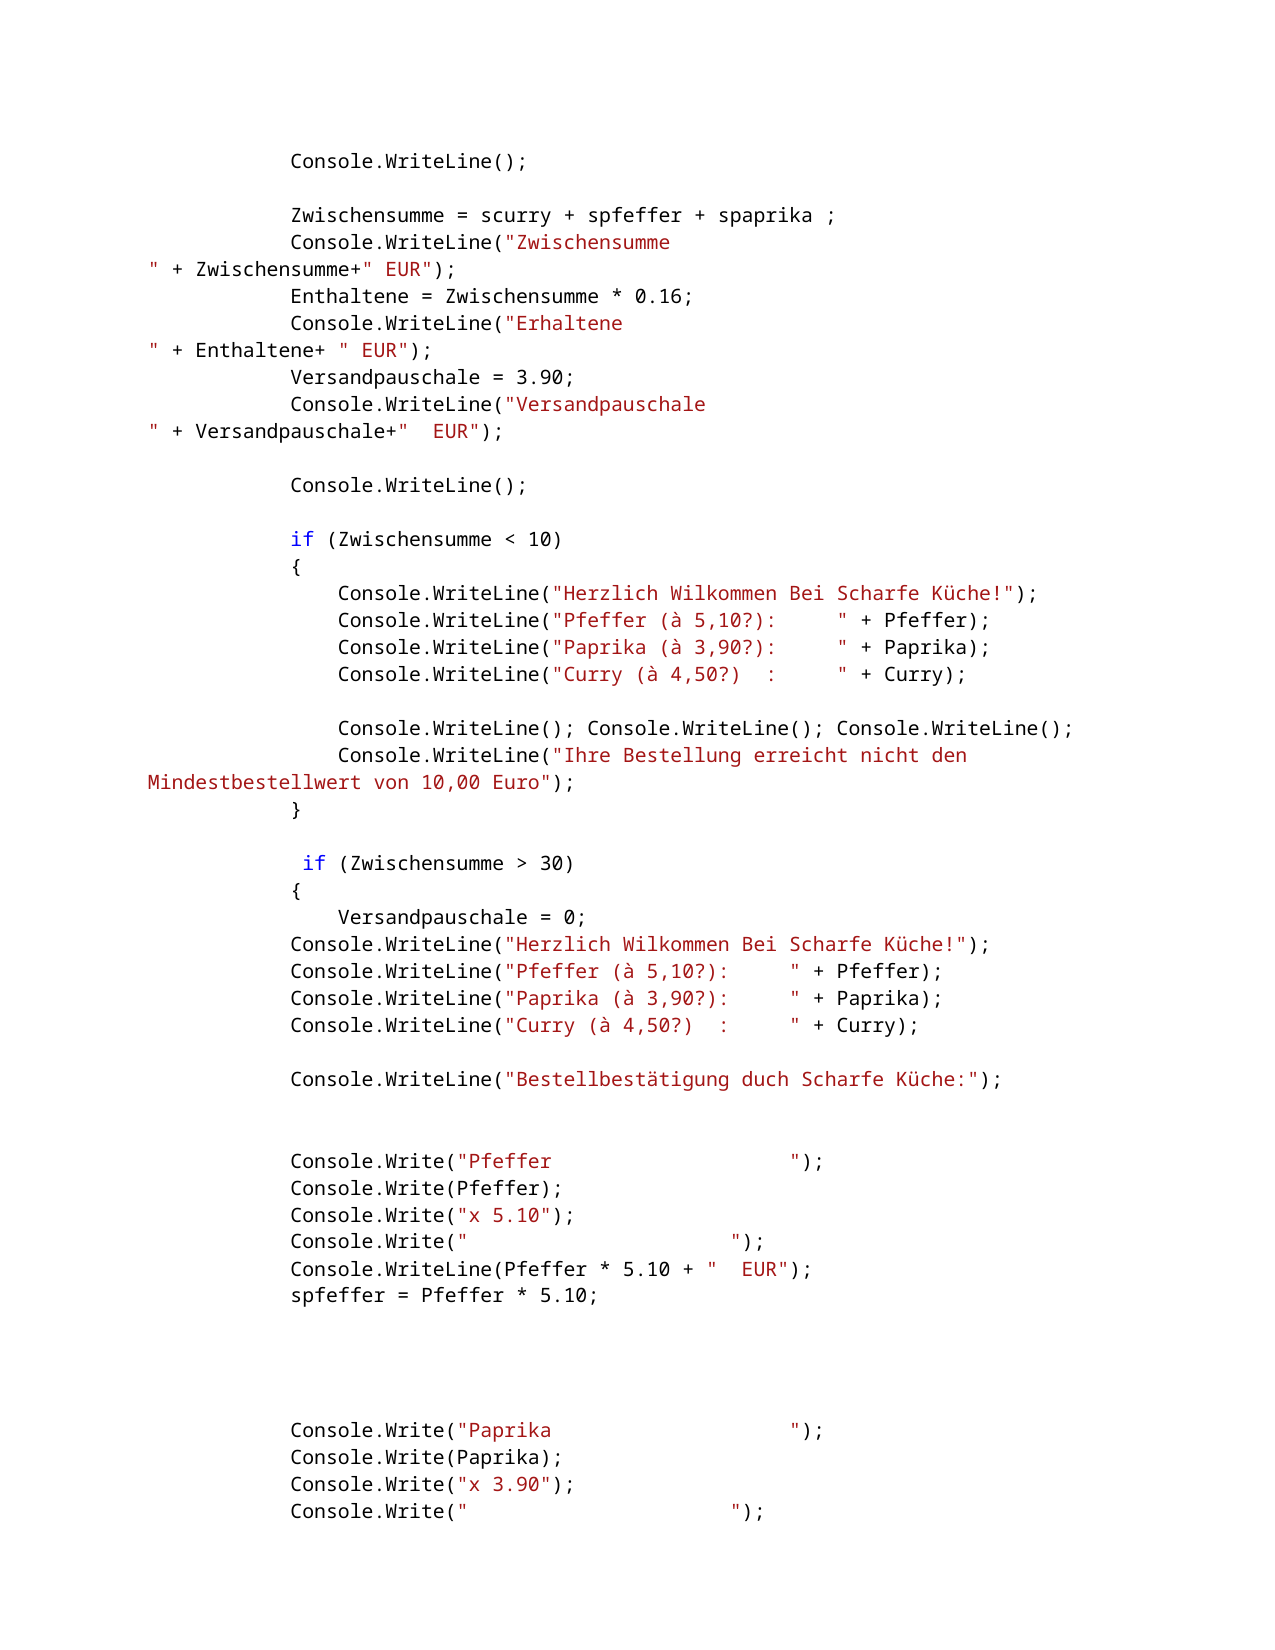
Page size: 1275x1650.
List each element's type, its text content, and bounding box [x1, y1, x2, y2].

text Console.Write(" "); [148, 1498, 1127, 1524]
text Console.WriteLine("Ihre Bestellung erreicht nicht den Mindestbestellwert von 10,00 Euro"); [148, 741, 1127, 795]
text Console.WriteLine(Pfeffer * 5.10 + " EUR"); [148, 1255, 1127, 1282]
text Console.WriteLine("Curry (à 4,50?) : " + Curry); [148, 1011, 1127, 1038]
text Enthaltene = Zwischensumme * 0.16; [148, 282, 1127, 309]
text Zwischensumme = scurry + spfeffer + spaprika ; [148, 202, 1127, 228]
text { [148, 552, 1127, 579]
text Console.Write("Paprika "); [148, 1417, 1127, 1444]
text Console.Write("x 3.90"); [148, 1471, 1127, 1498]
text { [148, 876, 1127, 903]
text Console.WriteLine("Erhaltene " + Enthaltene+ " EUR"); [148, 309, 1127, 363]
text } [148, 795, 1127, 822]
text Console.Write("x 5.10"); [148, 1201, 1127, 1228]
text Versandpauschale = 3.90; [148, 363, 1127, 390]
text Console.Write(" "); [148, 1228, 1127, 1255]
text Console.WriteLine("Herzlich Wilkommen Bei Scharfe Küche!"); [148, 930, 1127, 957]
text Console.WriteLine("Versandpauschale " + Versandpauschale+" EUR"); [148, 390, 1127, 444]
text Console.Write(Pfeffer); [148, 1174, 1127, 1201]
text spfeffer = Pfeffer * 5.10; [148, 1282, 1127, 1309]
text Console.WriteLine("Pfeffer (à 5,10?): " + Pfeffer); [148, 606, 1127, 633]
text Console.WriteLine("Paprika (à 3,90?): " + Paprika); [148, 984, 1127, 1011]
text Console.WriteLine("Zwischensumme " + Zwischensumme+" EUR"); [148, 228, 1127, 282]
text Versandpauschale = 0; [148, 903, 1127, 930]
text Console.Write("Pfeffer "); [148, 1147, 1127, 1174]
text Console.WriteLine("Pfeffer (à 5,10?): " + Pfeffer); [148, 957, 1127, 984]
text Console.WriteLine(); Console.WriteLine(); Console.WriteLine(); [148, 714, 1127, 741]
text Console.WriteLine("Curry (à 4,50?) : " + Curry); [148, 660, 1127, 687]
text if (Zwischensumme > 30) [148, 849, 1127, 876]
text Console.Write(Paprika); [148, 1444, 1127, 1471]
text Console.WriteLine(); [148, 471, 1127, 498]
text Console.WriteLine("Herzlich Wilkommen Bei Scharfe Küche!"); [148, 579, 1127, 606]
text Console.WriteLine("Bestellbestätigung duch Scharfe Küche:"); [148, 1065, 1127, 1092]
text Console.WriteLine("Paprika (à 3,90?): " + Paprika); [148, 633, 1127, 660]
text if (Zwischensumme < 10) [148, 525, 1127, 552]
text Console.WriteLine(); [148, 148, 1127, 174]
